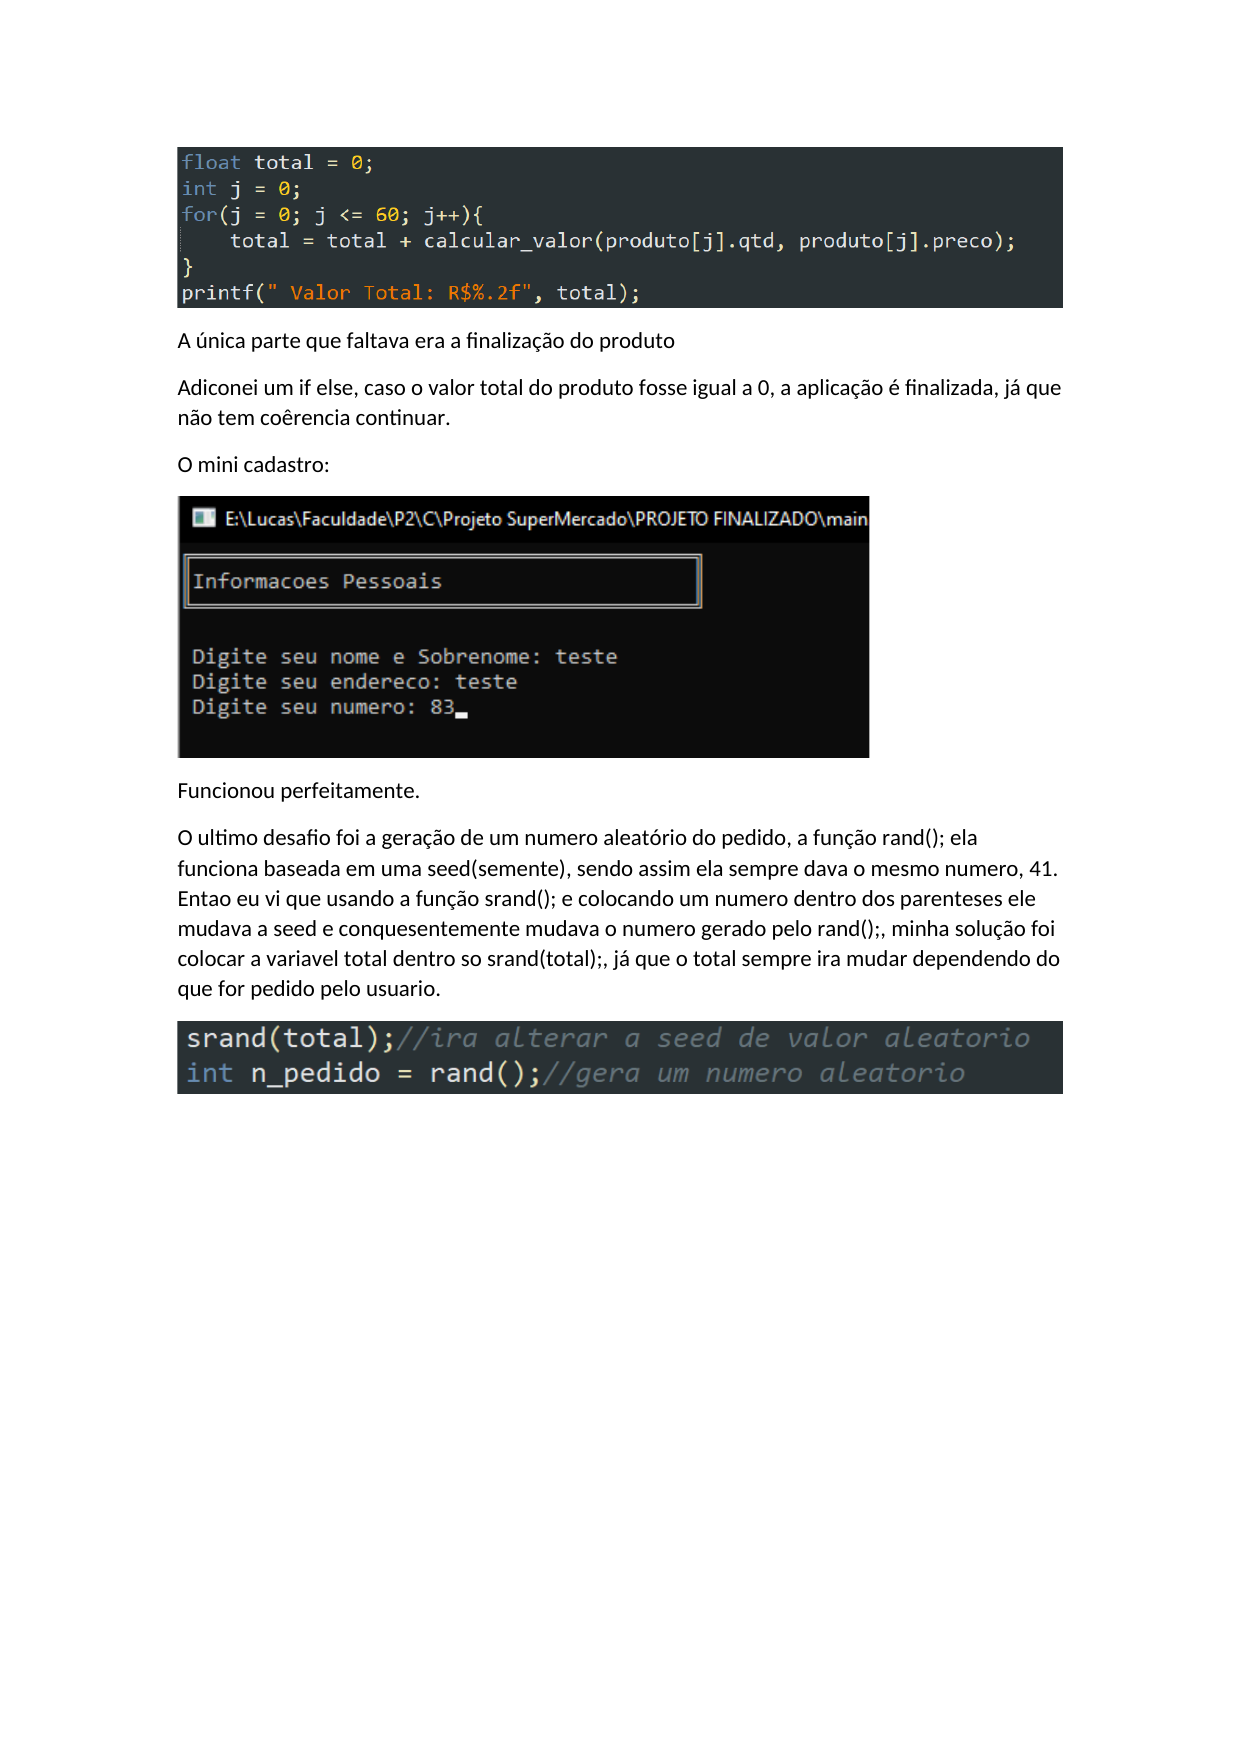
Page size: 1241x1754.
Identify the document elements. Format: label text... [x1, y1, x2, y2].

picture [177, 496, 870, 758]
picture [177, 147, 1063, 308]
text O mini cadastro: [177, 450, 1063, 478]
picture [177, 1021, 1063, 1094]
text O ultimo desafio foi a geração de um numero aleatório do pedido, a função rand(); ela funciona baseada em uma seed(semente), sendo assim ela sempre dava o mesmo numero, 41. Entao eu vi que usando a função srand(); e colocando um numero dentro dos parenteses ele mudava a seed e conquesentemente mudava o numero gerado pelo rand();, minha solução foi colocar a variavel total dentro so srand(total);, já que o total sempre ira mudar dependendo do que for pedido pelo usuario. [177, 823, 1063, 1003]
text Adiconei um if else, caso o valor total do produto fosse igual a 0, a aplicação é finalizada, já que não tem coêrencia continuar. [177, 373, 1063, 431]
text A única parte que faltava era a finalização do produto [177, 326, 1063, 354]
text Funcionou perfeitamente. [177, 777, 1063, 805]
